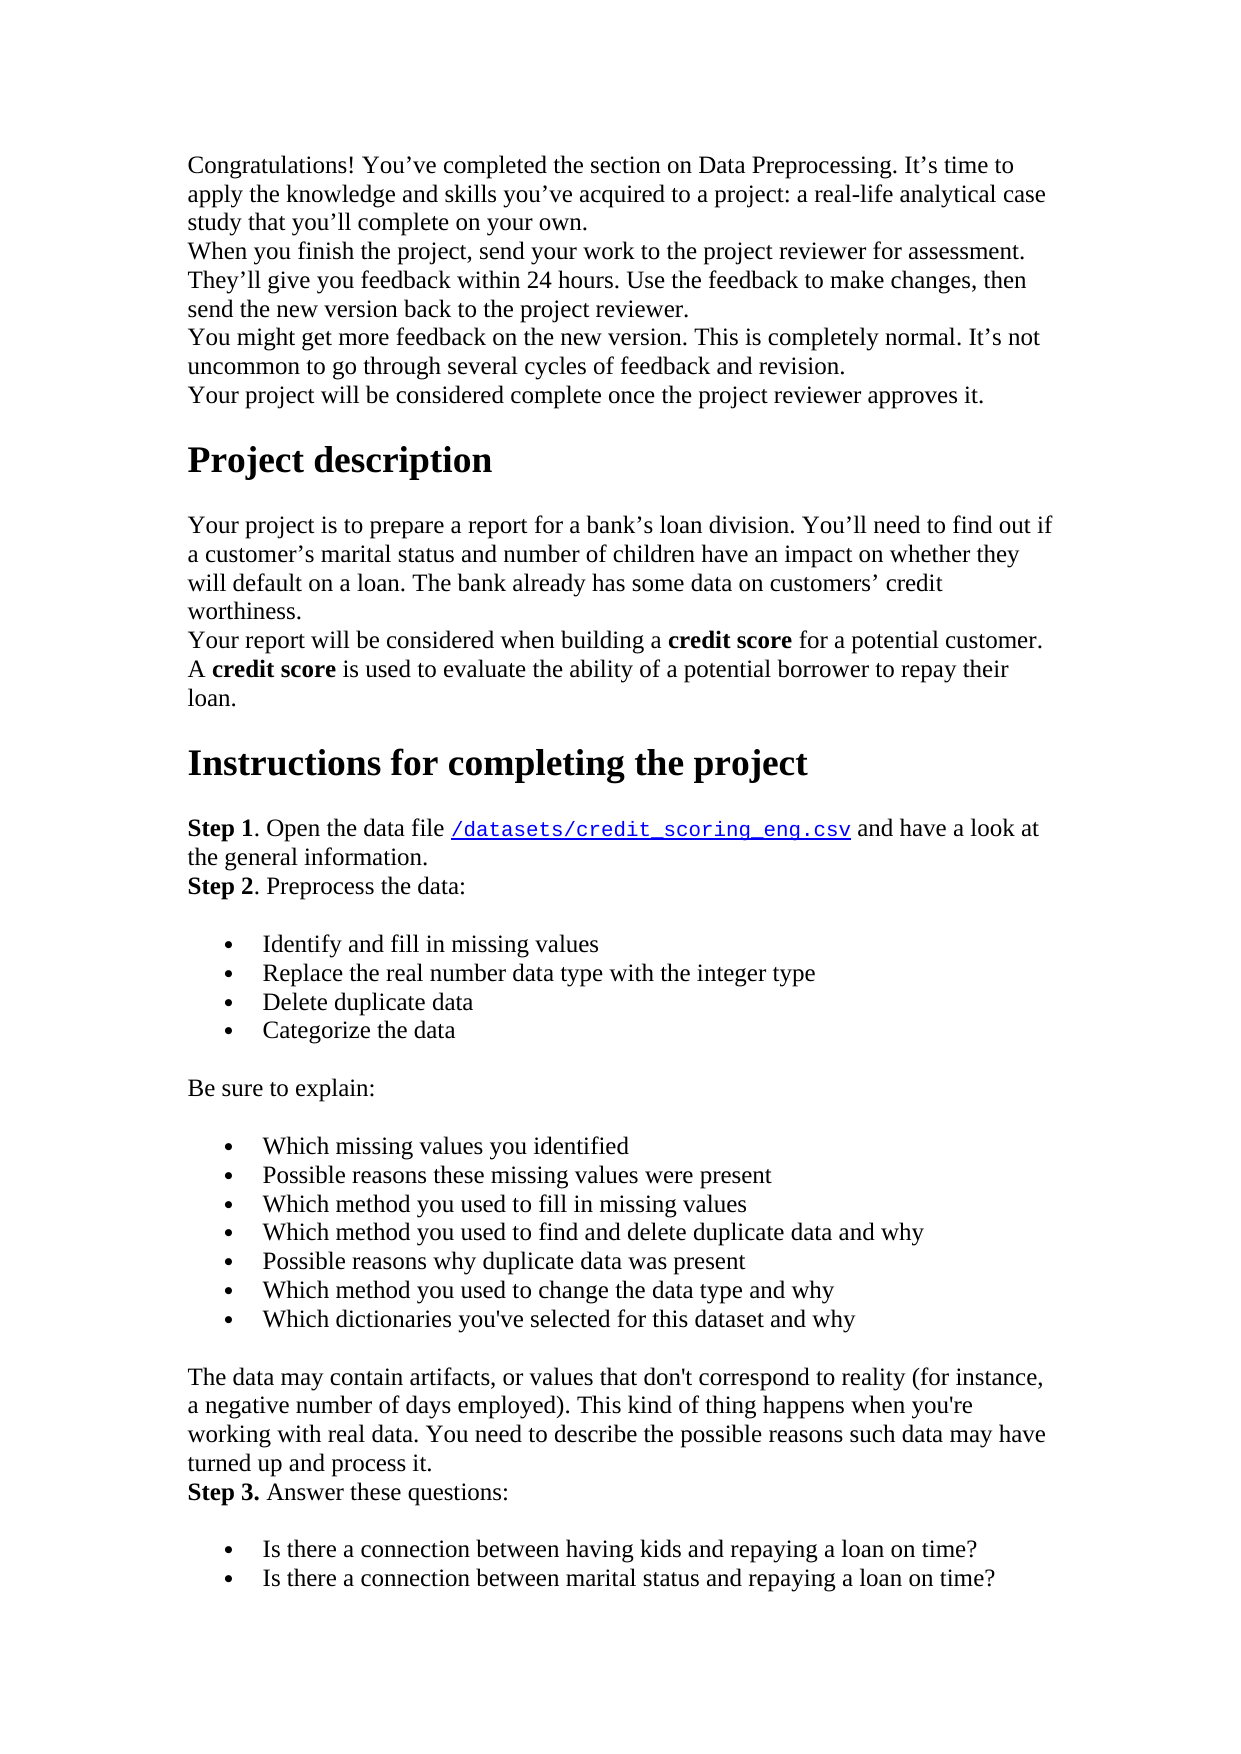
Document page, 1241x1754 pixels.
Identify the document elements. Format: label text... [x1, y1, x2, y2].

text The data may contain artifacts, or values that don't correspond to reality (for instance, a negative number of days employed). This kind of thing happens when you're working with real data. You need to describe the possible reasons such data may have turned up and process it. [187, 1362, 1053, 1477]
list Identify and fill in missing values [225, 929, 1053, 958]
list Is there a connection between having kids and repaying a loan on time? [225, 1534, 1053, 1563]
list Possible reasons why duplicate data was present [225, 1246, 1053, 1275]
text Step 1. Open the data file /datasets/credit_scoring_eng.csv and have a look at the general information. [187, 813, 1053, 871]
list Which missing values you identified [225, 1131, 1053, 1160]
text You might get more feedback on the new version. This is completely normal. It’s not uncommon to go through several cycles of feedback and revision. [187, 322, 1053, 380]
list Replace the real number data type with the integer type [225, 958, 1053, 987]
text Your project will be considered complete once the project reviewer approves it. [187, 380, 1053, 409]
list Which method you used to change the data type and why [225, 1275, 1053, 1304]
list Which dictionaries you've selected for this dataset and why [225, 1304, 1053, 1332]
text Be sure to explain: [187, 1073, 1053, 1102]
list Delete duplicate data [225, 987, 1053, 1015]
list Which method you used to find and delete duplicate data and why [225, 1217, 1053, 1246]
list Possible reasons these missing values were present [225, 1160, 1053, 1189]
list Is there a connection between marital status and repaying a loan on time? [225, 1563, 1053, 1592]
list Categorize the data [225, 1015, 1053, 1044]
text Instructions for completing the project [187, 741, 1053, 784]
text Your report will be considered when building a credit score for a potential customer. A credit score is used to evaluate the ability of a potential borrower to repay their loan. [187, 625, 1053, 711]
text Project description [187, 438, 1053, 481]
list Which method you used to fill in missing values [225, 1189, 1053, 1217]
text Your project is to prepare a report for a bank’s loan division. You’ll need to find out if a customer’s marital status and number of children have an impact on whether they will default on a loan. The bank already has some data on customers’ credit worthiness. [187, 510, 1053, 625]
text Congratulations! You’ve completed the section on Data Preprocessing. It’s time to apply the knowledge and skills you’ve acquired to a project: a real-life analytical case study that you’ll complete on your own. [187, 150, 1053, 236]
text When you finish the project, send your work to the project reviewer for assessment. They’ll give you feedback within 24 hours. Use the feedback to make changes, then send the new version back to the project reviewer. [187, 236, 1053, 322]
text Step 2. Preprocess the data: [187, 871, 1053, 900]
text Step 3. Answer these questions: [187, 1477, 1053, 1505]
